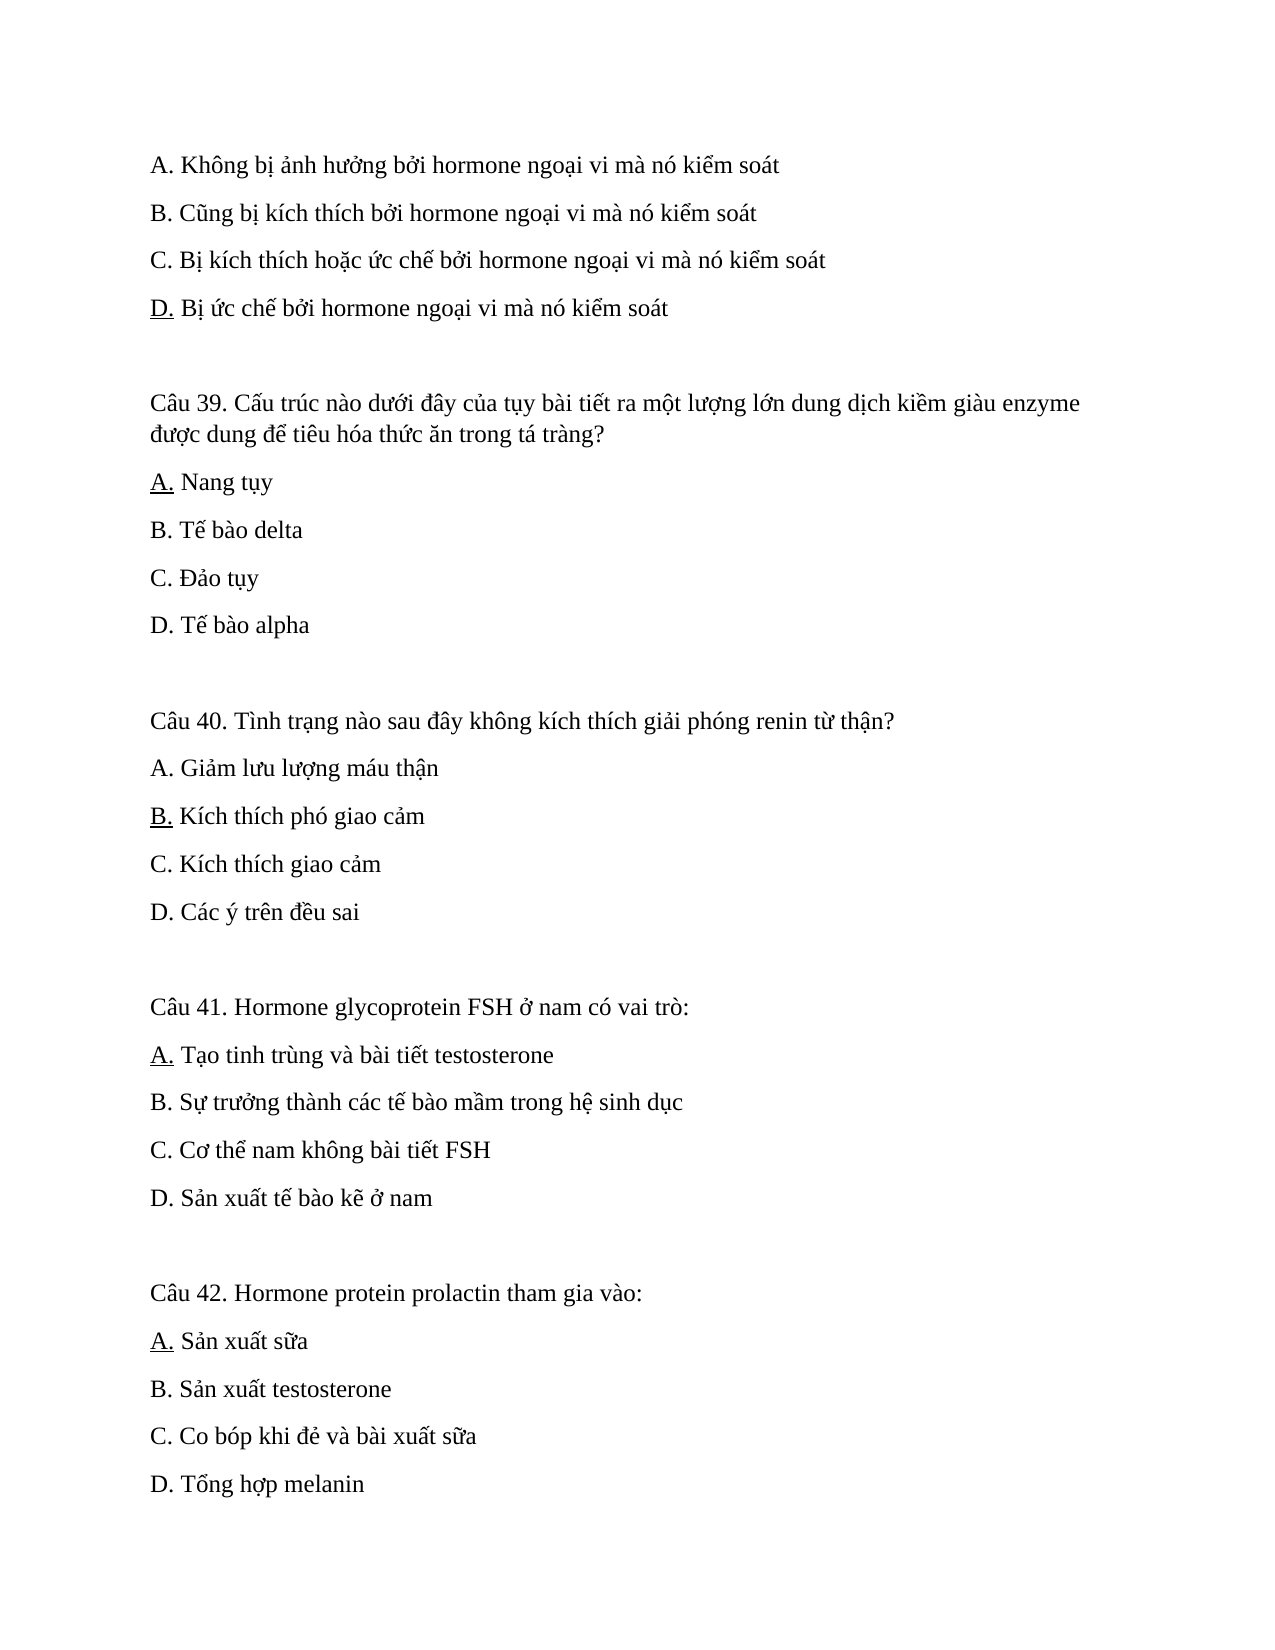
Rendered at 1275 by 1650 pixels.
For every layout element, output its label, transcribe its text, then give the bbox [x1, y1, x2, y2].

text D. Các ý trên đều sai [150, 897, 1125, 925]
text B. Sản xuất testosterone [150, 1374, 1125, 1402]
text B. Sự trưởng thành các tế bào mầm trong hệ sinh dục [150, 1087, 1125, 1116]
text D. Sản xuất tế bào kẽ ở nam [150, 1183, 1125, 1212]
text A. Sản xuất sữa [150, 1326, 1125, 1355]
text A. Không bị ảnh hưởng bởi hormone ngoại vi mà nó kiểm soát [150, 150, 1125, 179]
text Câu 39. Cấu trúc nào dưới đây của tụy bài tiết ra một lượng lớn dung dịch kiềm giàu enzyme được dung để tiêu hóa thức ăn trong tá tràng? [150, 388, 1125, 448]
text C. Đảo tụy [150, 563, 1125, 591]
text A. Giảm lưu lượng máu thận [150, 753, 1125, 782]
text Câu 41. Hormone glycoprotein FSH ở nam có vai trò: [150, 992, 1125, 1021]
text C. Kích thích giao cảm [150, 849, 1125, 878]
text B. Cũng bị kích thích bởi hormone ngoại vi mà nó kiểm soát [150, 198, 1125, 226]
text D. Tế bào alpha [150, 610, 1125, 639]
text Câu 40. Tình trạng nào sau đây không kích thích giải phóng renin từ thận? [150, 706, 1125, 734]
text D. Bị ức chế bởi hormone ngoại vi mà nó kiểm soát [150, 293, 1125, 322]
text Câu 42. Hormone protein prolactin tham gia vào: [150, 1278, 1125, 1307]
text C. Co bóp khi đẻ và bài xuất sữa [150, 1421, 1125, 1450]
text C. Cơ thể nam không bài tiết FSH [150, 1135, 1125, 1164]
text A. Tạo tinh trùng và bài tiết testosterone [150, 1040, 1125, 1068]
text D. Tổng hợp melanin [150, 1469, 1125, 1498]
text B. Tế bào delta [150, 515, 1125, 544]
text B. Kích thích phó giao cảm [150, 801, 1125, 830]
text A. Nang tụy [150, 467, 1125, 496]
text C. Bị kích thích hoặc ức chế bởi hormone ngoại vi mà nó kiểm soát [150, 245, 1125, 274]
